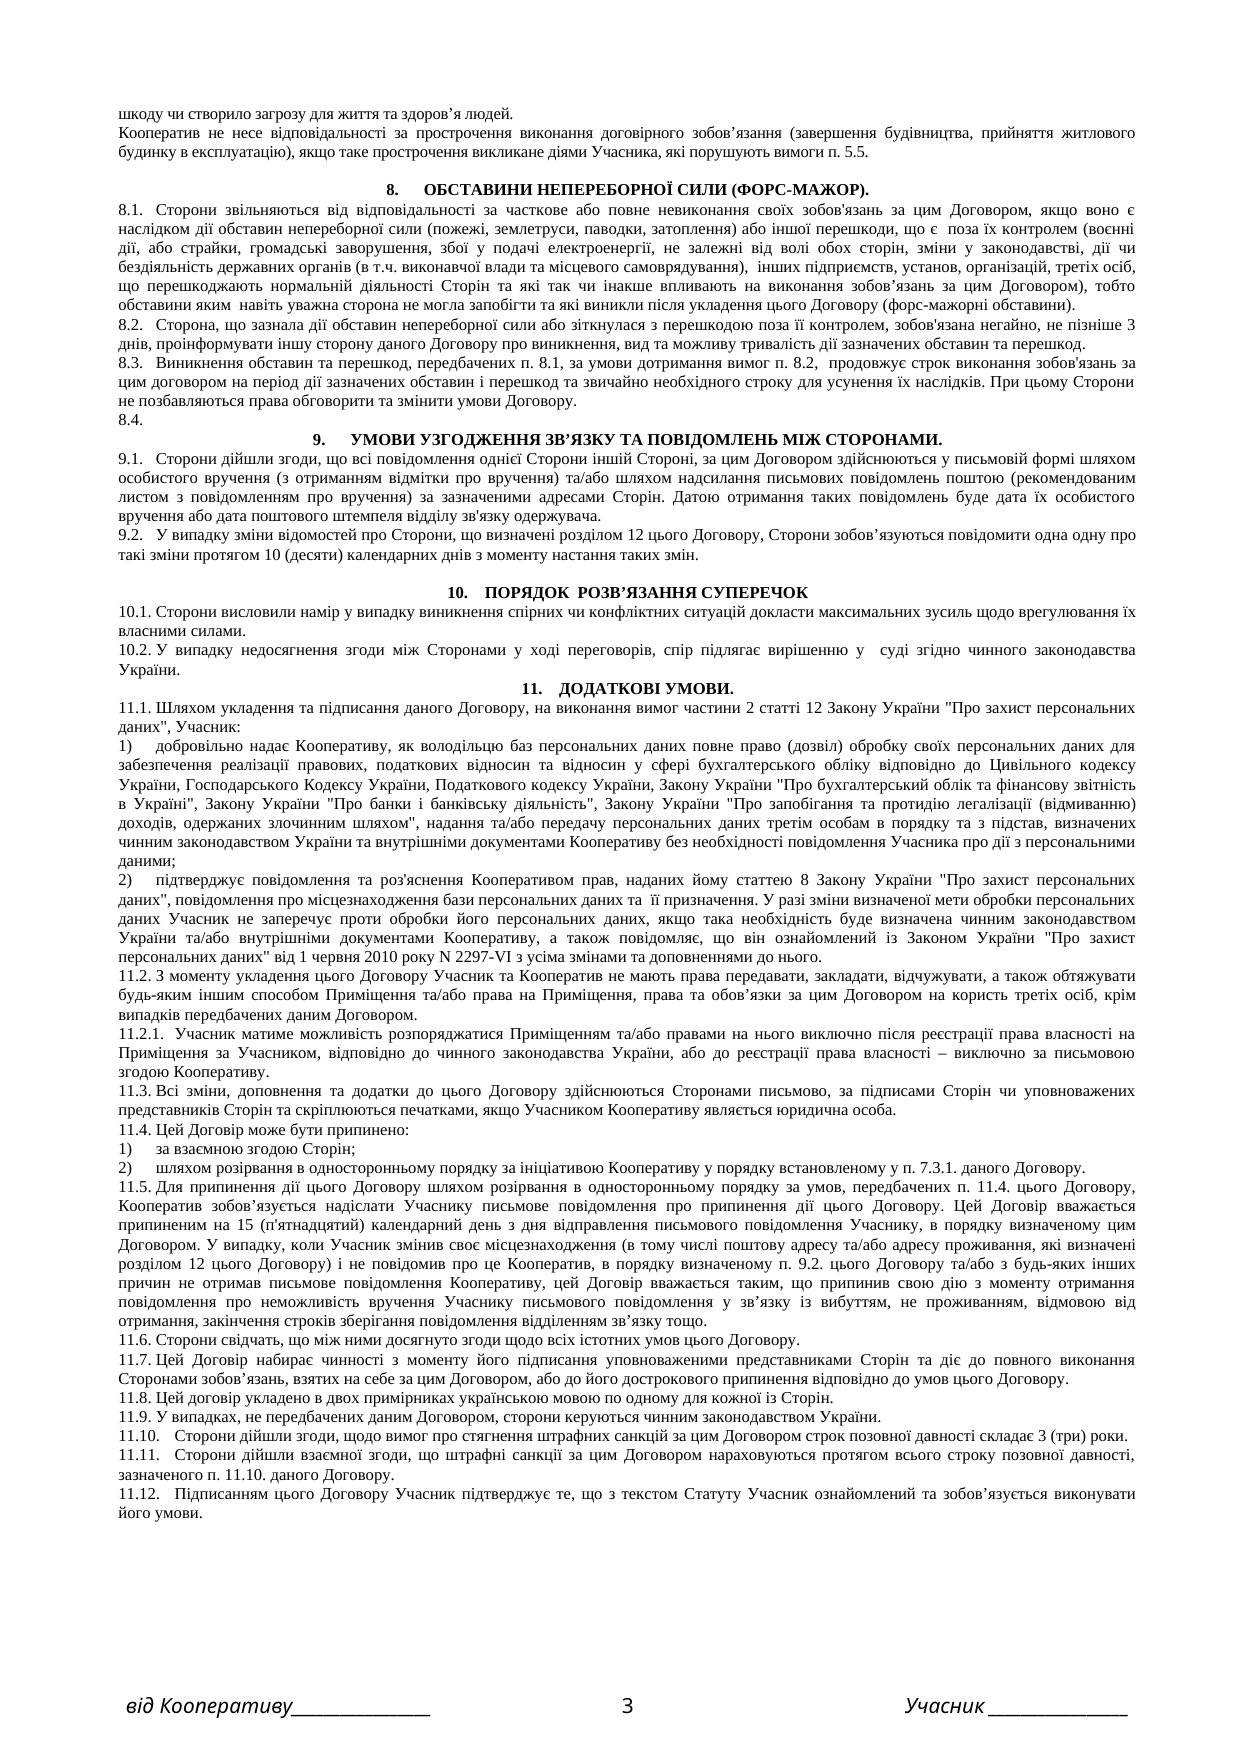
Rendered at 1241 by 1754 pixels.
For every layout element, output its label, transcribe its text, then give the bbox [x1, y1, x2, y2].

list Учасник матиме можливість розпоряджатися Приміщенням та/або правами на нього виключно після реєстрації права власності на Приміщення за Учасником, відповідно до чинного законодавства України, або до реєстрації права власності – виключно за письмовою згодою Кооперативу. [118, 1023, 1137, 1081]
list Сторони дійшли згоди, щодо вимог про стягнення штрафних санкцій за цим Договором строк позовної давності складає 3 (три) роки. [118, 1426, 1137, 1445]
list Цей договір укладено в двох примірниках українською мовою по одному для кожної із Сторін. [118, 1388, 1137, 1407]
list Сторони дійшли згоди, що всі повідомлення однієї Сторони іншій Стороні, за цим Договором здійснюються у письмовій формі шляхом особистого вручення (з отриманням відмітки про вручення) та/або шляхом надсилання письмових повідомлень поштою (рекомендованим листом з повідомленням про вручення) за зазначеними адресами Сторін. Датою отримання таких повідомлень буде дата їх особистого вручення або дата поштового штемпеля відділу зв'язку одержувача. [118, 448, 1137, 525]
list за взаємною згодою Сторін; [118, 1138, 1137, 1158]
list Сторона, що зазнала дії обставин непереборної сили або зіткнулася з перешкодою поза її контролем, зобов'язана негайно, не пізніше 3 днів, проінформувати іншу сторону даного Договору про виникнення, вид та можливу тривалість дії зазначених обставин та перешкод. [118, 314, 1137, 353]
list У випадку зміни відомостей про Сторони, що визначені розділом 12 цього Договору, Сторони зобов’язуються повідомити одна одну про такі зміни протягом 10 (десяти) календарних днів з моменту настання таких змін. [118, 525, 1137, 563]
list Сторони висловили намір у випадку виникнення спірних чи конфліктних ситуацій докласти максимальних зусиль щодо врегулювання їх власними силами. [118, 602, 1137, 640]
list ПОРЯДОК РОЗВ’ЯЗАННЯ СУПЕРЕЧОК [118, 583, 1137, 602]
list Сторони звільняються від відповідальності за часткове або повне невиконання своїх зобов'язань за цим Договором, якщо воно є наслідком дії обставин непереборної сили (пожежі, землетруси, паводки, затоплення) або іншої перешкоди, що є поза їх контролем (воєнні дії, або страйки, громадські заворушення, збої у подачі електроенергії, не залежні від волі обох сторін, зміни у законодавстві, дії чи бездіяльність державних органів (в т.ч. виконавчої влади та місцевого самоврядування), інших підприємств, установ, організацій, третіх осіб, що перешкоджають нормальній діяльності Сторін та які так чи інакше впливають на виконання зобов’язань за цим Договором), тобто обставини яким навіть уважна сторона не могла запобігти та які виникли після укладення цього Договору (форс-мажорні обставини). [118, 199, 1137, 314]
list шляхом розірвання в односторонньому порядку за ініціативою Кооперативу у порядку встановленому у п. 7.3.1. даного Договору. [118, 1158, 1137, 1177]
list Цей Договір набирає чинності з моменту його підписання уповноваженими представниками Сторін та діє до повного виконання Сторонами зобов’язань, взятих на себе за цим Договором, або до його дострокового припинення відповідно до умов цього Договору. [118, 1349, 1137, 1388]
list УМОВИ УЗГОДЖЕННЯ ЗВ’ЯЗКУ та повідомлень МІЖ СТОРОНАМИ. [118, 429, 1137, 448]
list Для припинення дії цього Договору шляхом розірвання в односторонньому порядку за умов, передбачених п. 11.4. цього Договору, Кооператив зобов’язується надіслати Учаснику письмове повідомлення про припинення дії цього Договору. Цей Договір вважається припиненим на 15 (п'ятнадцятий) календарний день з дня відправлення письмового повідомлення Учаснику, в порядку визначеному цим Договором. У випадку, коли Учасник змінив своє місцезнаходження (в тому числі поштову адресу та/або адресу проживання, які визначені розділом 12 цього Договору) і не повідомив про це Кооператив, в порядку визначеному п. 9.2. цього Договору та/або з будь-яких інших причин не отримав письмове повідомлення Кооперативу, цей Договір вважається таким, що припинив свою дію з моменту отримання повідомлення про неможливість вручення Учаснику письмового повідомлення у зв’язку із вибуттям, не проживанням, відмовою від отримання, закінчення строків зберігання повідомлення відділенням зв’язку тощо. [118, 1177, 1137, 1330]
list У випадках, не передбачених даним Договором, сторони керуються чинним законодавством України. [118, 1407, 1137, 1426]
list У випадку недосягнення згоди між Сторонами у ході переговорів, спір підлягає вирішенню у суді згідно чинного законодавства України. [118, 640, 1137, 678]
list Виникнення обставин та перешкод, передбачених п. 8.1, за умови дотримання вимог п. 8.2, продовжує строк виконання зобов'язань за цим договором на період дії зазначених обставин і перешкод та звичайно необхідного строку для усунення їх наслідків. При цьому Сторони не позбавляються права обговорити та змінити умови Договору. [118, 353, 1137, 410]
list Сторони дійшли взаємної згоди, що штрафні санкції за цим Договором нараховуються протягом всього строку позовної давності, зазначеного п. 11.10. даного Договору. [118, 1445, 1137, 1483]
list З моменту укладення цього Договору Учасник та Кооператив не мають права передавати, закладати, відчужувати, а також обтяжувати будь-яким іншим способом Приміщення та/або права на Приміщення, права та обов’язки за цим Договором на користь третіх осіб, крім випадків передбачених даним Договором. [118, 966, 1137, 1023]
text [118, 103, 1137, 123]
list Цей Договір може бути припинено: [118, 1119, 1137, 1138]
list підтверджує повідомлення та роз'яснення Кооперативом прав, наданих йому статтею 8 Закону України "Про захист персональних даних", повідомлення про місцезнаходження бази персональних даних та її призначення. У разі зміни визначеної мети обробки персональних даних Учасник не заперечує проти обробки його персональних даних, якщо така необхідність буде визначена чинним законодавством України та/або внутрішніми документами Кооперативу, а також повідомляє, що він ознайомлений із Законом України "Про захист персональних даних" від 1 червня 2010 року N 2297-VI з усіма змінами та доповненнями до нього. [118, 870, 1137, 966]
list Сторони свідчать, що між ними досягнуто згоди щодо всіх істотних умов цього Договору. [118, 1330, 1137, 1349]
list Додаткові умови. [118, 678, 1137, 698]
list добровільно надає Кооперативу, як володільцю баз персональних даних повне право (дозвіл) обробку своїх персональних даних для забезпечення реалізації правових, податкових відносин та відносин у сфері бухгалтерського обліку відповідно до Цивільного кодексу України, Господарського Кодексу України, Податкового кодексу України, Закону України "Про бухгалтерський облік та фінансову звітність в Україні", Закону України "Про банки і банківську діяльність", Закону України "Про запобігання та протидію легалізації (відмиванню) доходів, одержаних злочинним шляхом", надання та/або передачу персональних даних третім особам в порядку та з підстав, визначених чинним законодавством України та внутрішніми документами Кооперативу без необхідності повідомлення Учасника про дії з персональними даними; [118, 736, 1137, 870]
list Шляхом укладення та підписання даного Договору, на виконання вимог частини 2 статті 12 Закону України "Про захист персональних даних", Учасник: [118, 698, 1137, 736]
list ОБСТАВИНИ НЕПЕРЕБОРНОЇ СИЛИ (ФОРС-МАЖОР). [118, 180, 1137, 199]
list Кооператив не несе відповідальності за прострочення виконання договірного зобов’язання (завершення будівництва, прийняття житлового будинку в експлуатацію), якщо таке прострочення викликане діями Учасника, які порушують вимоги п. 5.5. [118, 123, 1137, 161]
list Підписанням цього Договору Учасник підтверджує те, що з текстом Статуту Учасник ознайомлений та зобов’язується виконувати його умови. [118, 1483, 1137, 1522]
list Всі зміни, доповнення та додатки до цього Договору здійснюються Сторонами письмово, за підписами Сторін чи уповноважених представників Сторін та скріплюються печатками, якщо Учасником Кооперативу являється юридична особа. [118, 1081, 1137, 1119]
